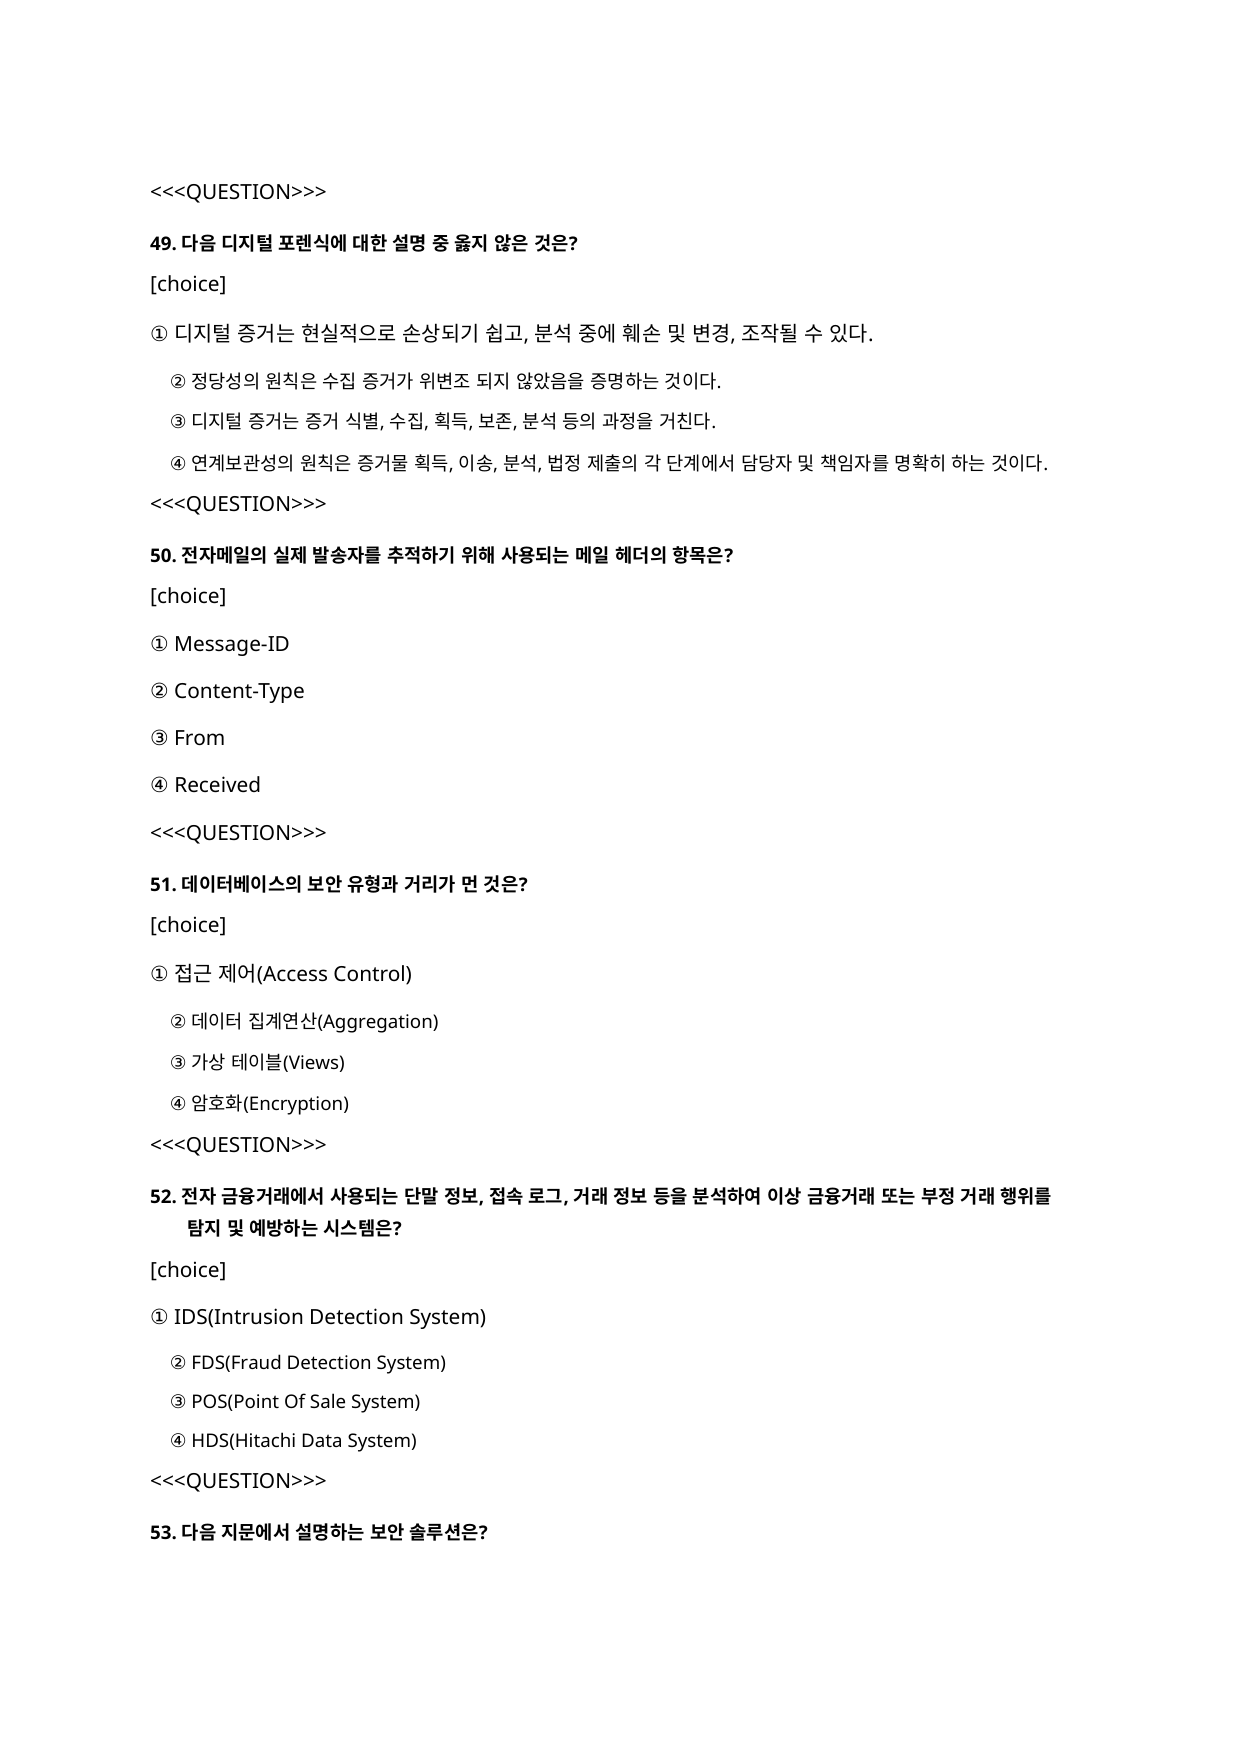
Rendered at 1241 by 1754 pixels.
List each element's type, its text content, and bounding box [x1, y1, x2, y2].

text ③ 디지털 증거는 증거 식별, 수집, 획득, 보존, 분석 등의 과정을 거친다. [150, 407, 1090, 434]
text <<<QUESTION>>> [150, 818, 1090, 846]
text ① 디지털 증거는 현실적으로 손상되기 쉽고, 분석 중에 훼손 및 변경, 조작될 수 있다. [150, 317, 1090, 347]
text 51. 데이터베이스의 보안 유형과 거리가 먼 것은? [150, 869, 1090, 897]
text 49. 다음 디지털 포렌식에 대한 설명 중 옳지 않은 것은? [150, 229, 1090, 256]
text ② FDS(Fraud Detection System) [150, 1349, 1090, 1375]
text ② 정당성의 원칙은 수집 증거가 위변조 되지 않았음을 증명하는 것이다. [150, 366, 1090, 393]
text ④ 연계보관성의 원칙은 증거물 획득, 이송, 분석, 법정 제출의 각 단계에서 담당자 및 책임자를 명확히 하는 것이다. [150, 448, 1090, 475]
text ① 접근 제어(Access Control) [150, 958, 1090, 988]
text ③ 가상 테이블(Views) [150, 1048, 1090, 1075]
text <<<QUESTION>>> [150, 177, 1090, 206]
text [choice] [150, 269, 1090, 298]
text ③ From [150, 723, 1090, 752]
text [choice] [150, 1255, 1090, 1283]
text ④ Received [150, 771, 1090, 799]
text <<<QUESTION>>> [150, 1466, 1090, 1495]
text ③ POS(Point Of Sale System) [150, 1388, 1090, 1414]
text ② Content-Type [150, 676, 1090, 704]
text ④ 암호화(Encryption) [150, 1089, 1090, 1116]
text <<<QUESTION>>> [150, 489, 1090, 517]
text ① Message-ID [150, 629, 1090, 657]
text [choice] [150, 910, 1090, 939]
text ④ HDS(Hitachi Data System) [150, 1427, 1090, 1453]
text 53. 다음 지문에서 설명하는 보안 솔루션은? [150, 1518, 1090, 1545]
text ① IDS(Intrusion Detection System) [150, 1302, 1090, 1331]
text ② 데이터 집계연산(Aggregation) [150, 1007, 1090, 1034]
text [choice] [150, 581, 1090, 610]
text 50. 전자메일의 실제 발송자를 추적하기 위해 사용되는 메일 헤더의 항목은? [150, 541, 1090, 568]
text <<<QUESTION>>> [150, 1130, 1090, 1158]
text 52. 전자 금융거래에서 사용되는 단말 정보, 접속 로그, 거래 정보 등을 분석하여 이상 금융거래 또는 부정 거래 행위를 탐지 및 예방하는 시스템은? [150, 1181, 1090, 1241]
